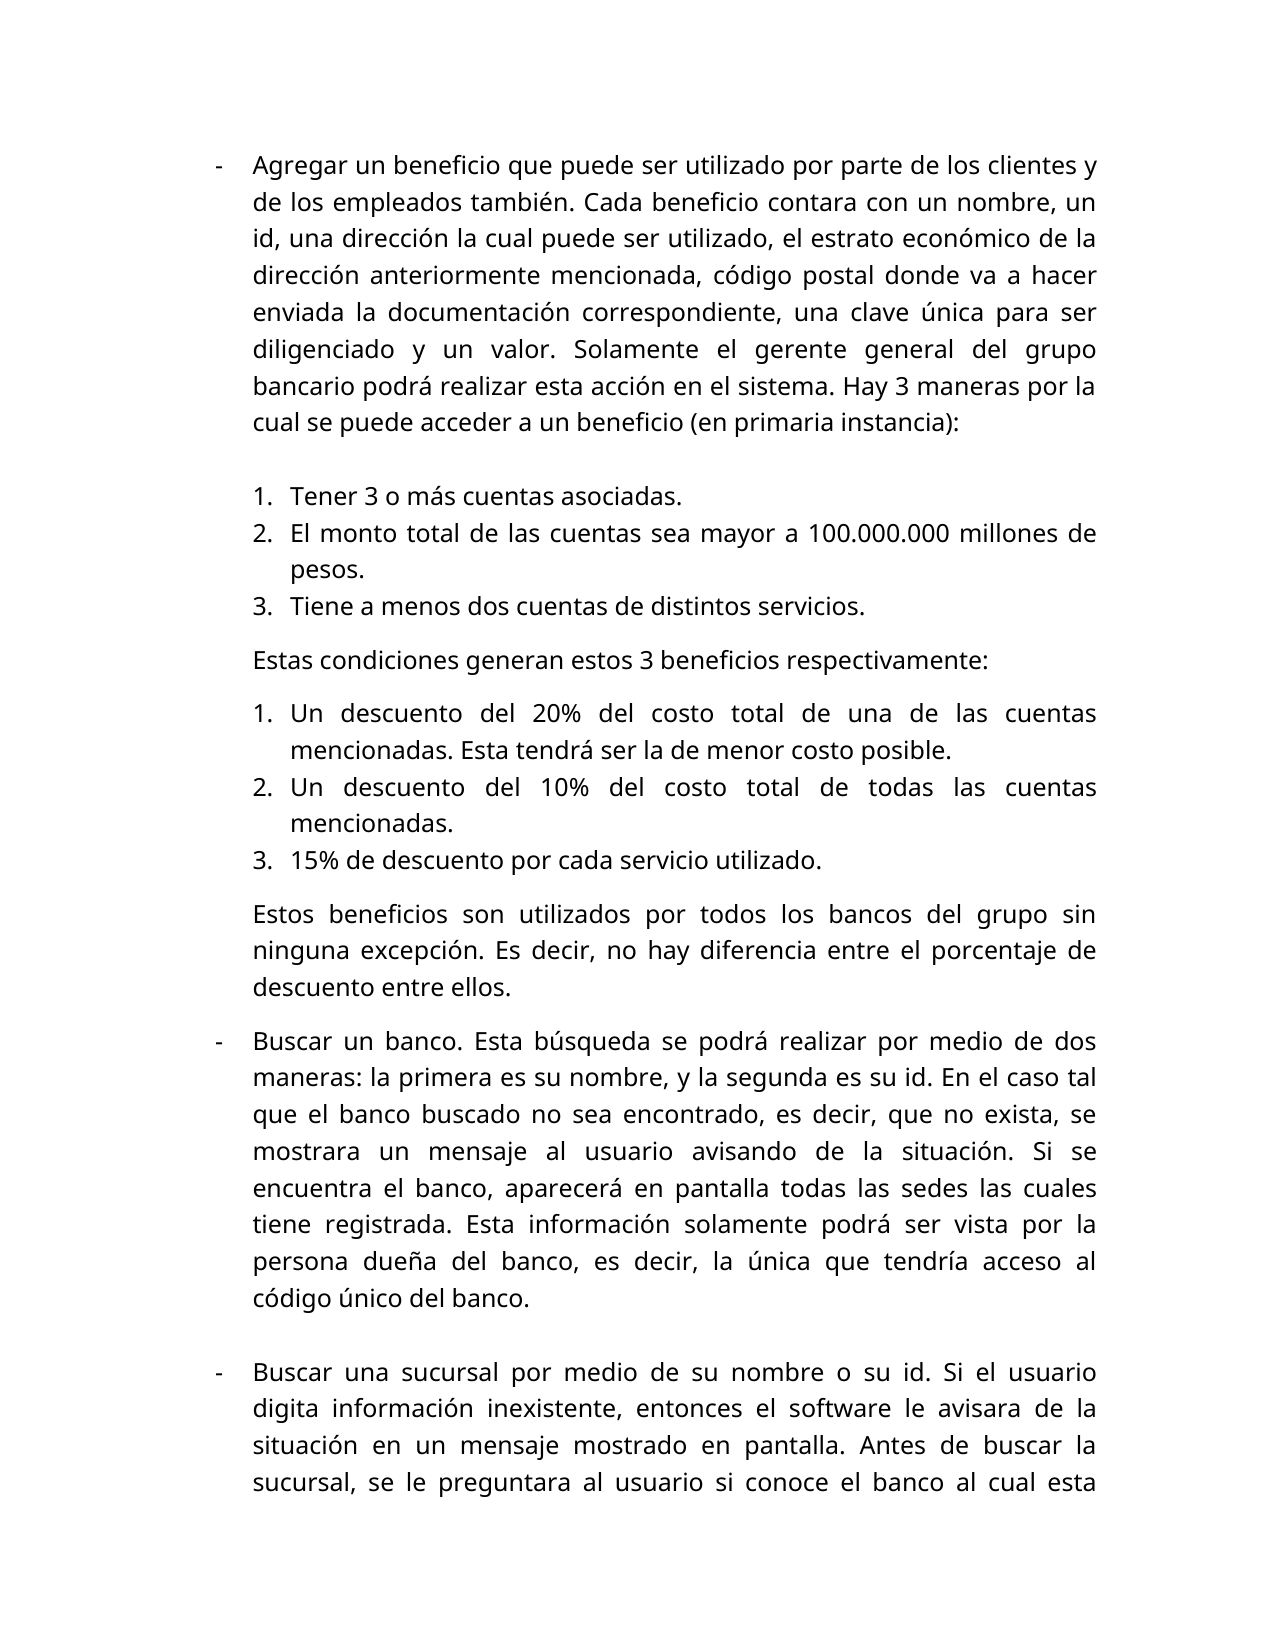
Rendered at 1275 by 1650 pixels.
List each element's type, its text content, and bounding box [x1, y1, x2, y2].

text Estos beneficios son utilizados por todos los bancos del grupo sin ninguna excepción. Es decir, no hay diferencia entre el porcentaje de descuento entre ellos. [252, 896, 1098, 1004]
list Tiene a menos dos cuentas de distintos servicios. [252, 589, 1098, 623]
list Agregar un beneficio que puede ser utilizado por parte de los clientes y de los empleados también. Cada beneficio contara con un nombre, un id, una dirección la cual puede ser utilizado, el estrato económico de la dirección anteriormente mencionada, código postal donde va a hacer enviada la documentación correspondiente, una clave única para ser diligenciado y un valor. Solamente el gerente general del grupo bancario podrá realizar esta acción en el sistema. Hay 3 maneras por la cual se puede acceder a un beneficio (en primaria instancia): [215, 148, 1098, 439]
list Buscar un banco. Esta búsqueda se podrá realizar por medio de dos maneras: la primera es su nombre, y la segunda es su id. En el caso tal que el banco buscado no sea encontrado, es decir, que no exista, se mostrara un mensaje al usuario avisando de la situación. Si se encuentra el banco, aparecerá en pantalla todas las sedes las cuales tiene registrada. Esta información solamente podrá ser vista por la persona dueña del banco, es decir, la única que tendría acceso al código único del banco. [215, 1023, 1098, 1315]
list Un descuento del 10% del costo total de todas las cuentas mencionadas. [252, 769, 1098, 840]
list 15% de descuento por cada servicio utilizado. [252, 843, 1098, 877]
list Un descuento del 20% del costo total de una de las cuentas mencionadas. Esta tendrá ser la de menor costo posible. [252, 696, 1098, 767]
text Estas condiciones generan estos 3 beneficios respectivamente: [252, 642, 1098, 676]
list El monto total de las cuentas sea mayor a 100.000.000 millones de pesos. [252, 515, 1098, 586]
list Tener 3 o más cuentas asociadas. [252, 478, 1098, 513]
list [215, 1354, 1098, 1498]
